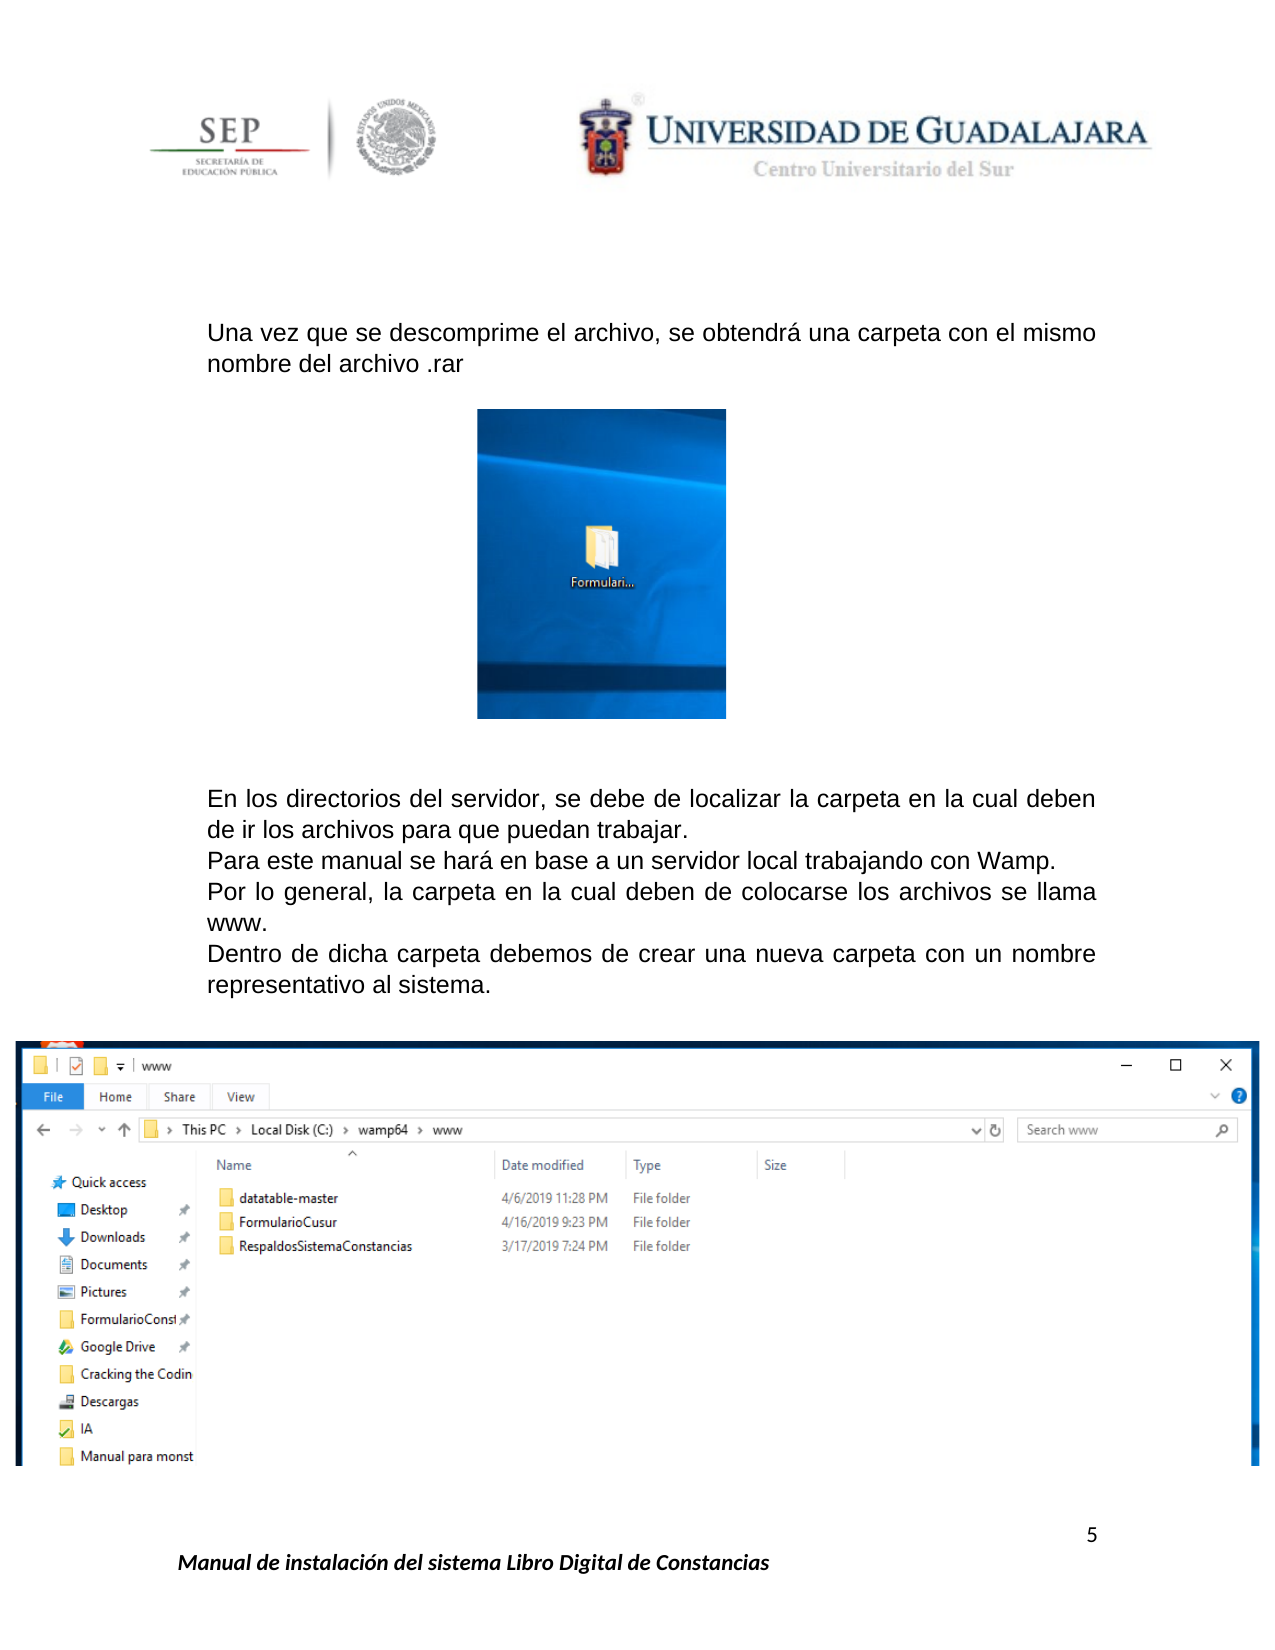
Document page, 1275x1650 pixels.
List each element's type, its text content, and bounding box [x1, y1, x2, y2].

text En los directorios del servidor, se debe de localizar la carpeta en la cual deben de ir los archivos para que puedan trabajar. [207, 783, 1098, 843]
picture [15, 1041, 1260, 1466]
picture [477, 409, 727, 719]
text Dentro de dicha carpeta debemos de crear una nueva carpeta con un nombre representativo al sistema. [207, 939, 1098, 998]
picture [575, 57, 1156, 192]
text Una vez que se descomprime el archivo, se obtendrá una carpeta con el mismo nombre del archivo .rar [207, 318, 1098, 378]
text Por lo general, la carpeta en la cual deben de colocarse los archivos se llama www. [207, 877, 1098, 936]
text Para este manual se hará en base a un servidor local trabajando con Wamp. [207, 846, 1098, 874]
